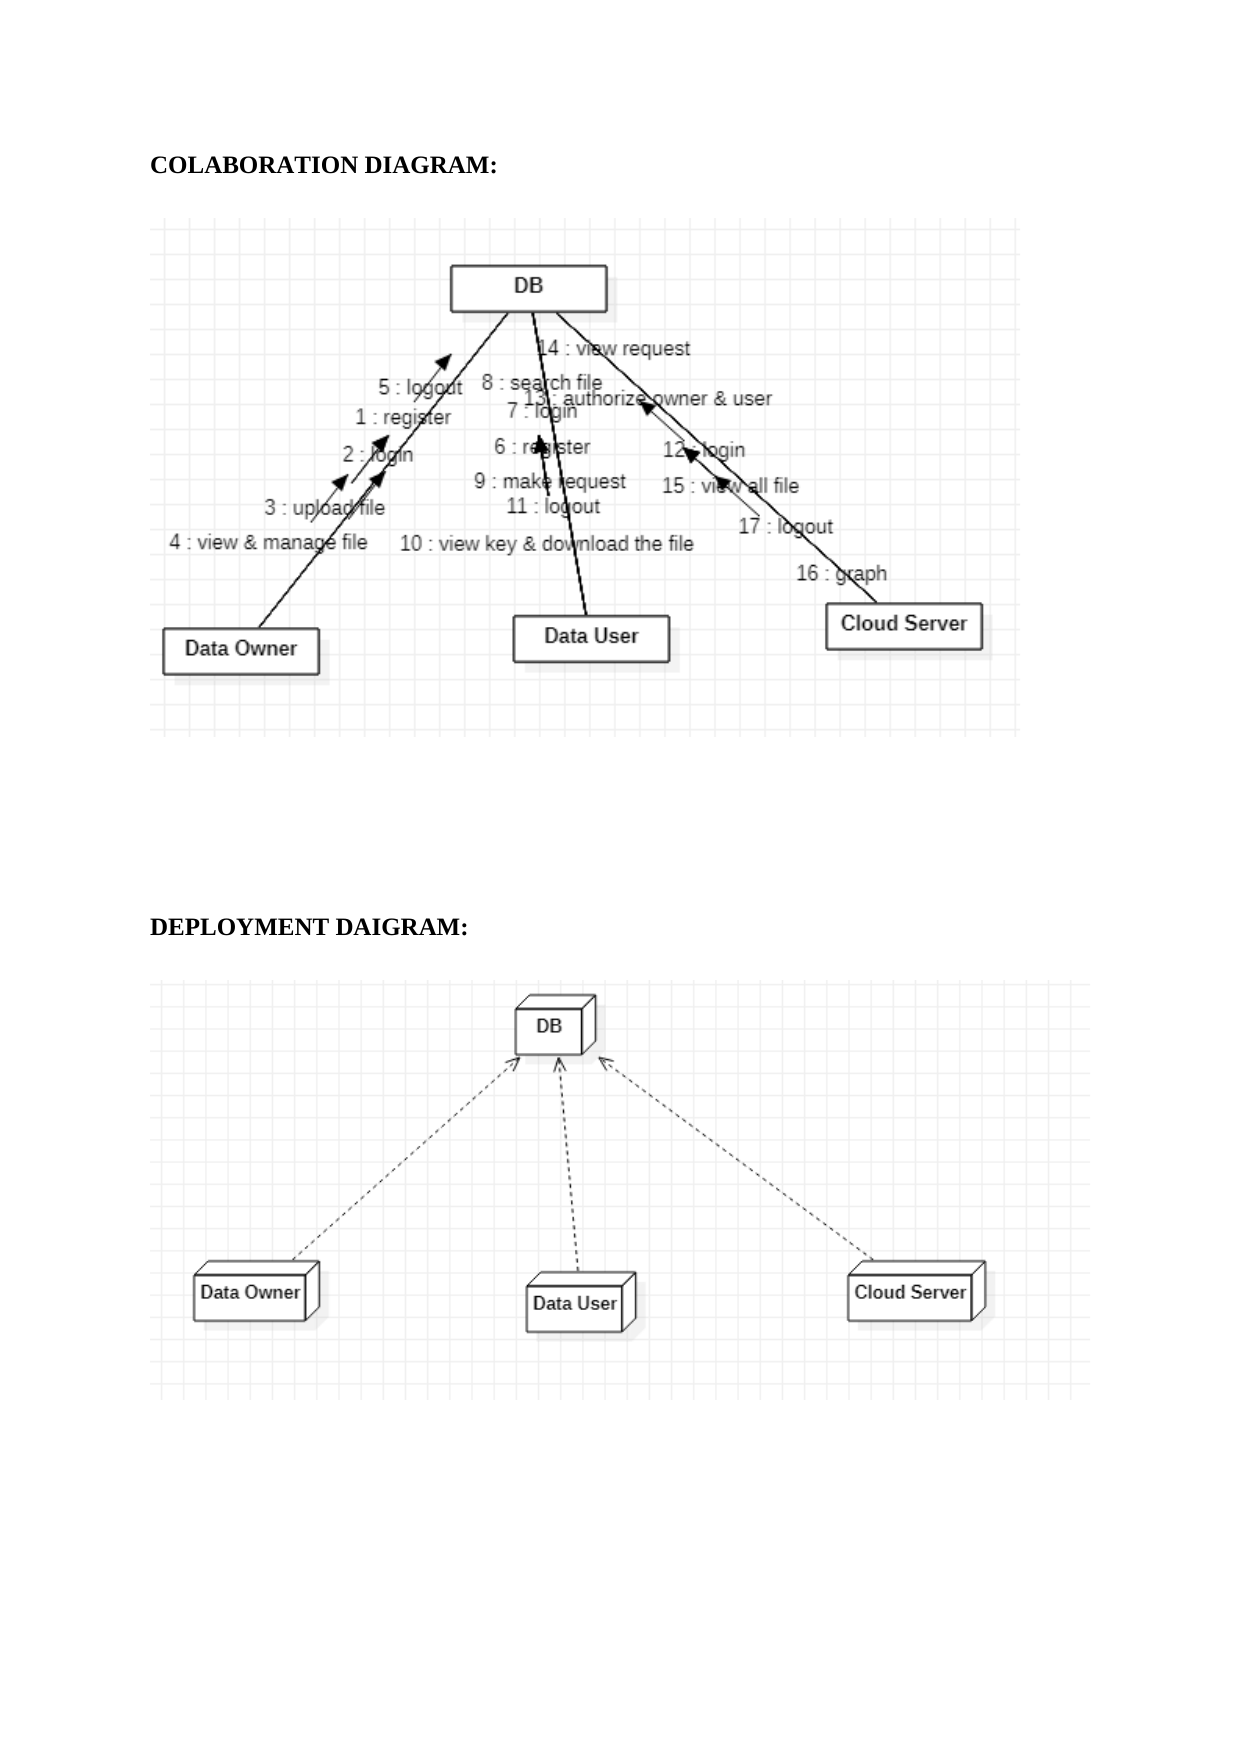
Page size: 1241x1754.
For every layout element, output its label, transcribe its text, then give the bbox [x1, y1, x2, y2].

text DEPLOYMENT DAIGRAM: [150, 912, 1090, 941]
picture [150, 218, 1021, 737]
picture [150, 980, 1091, 1400]
text COLABORATION DIAGRAM: [150, 150, 1090, 179]
